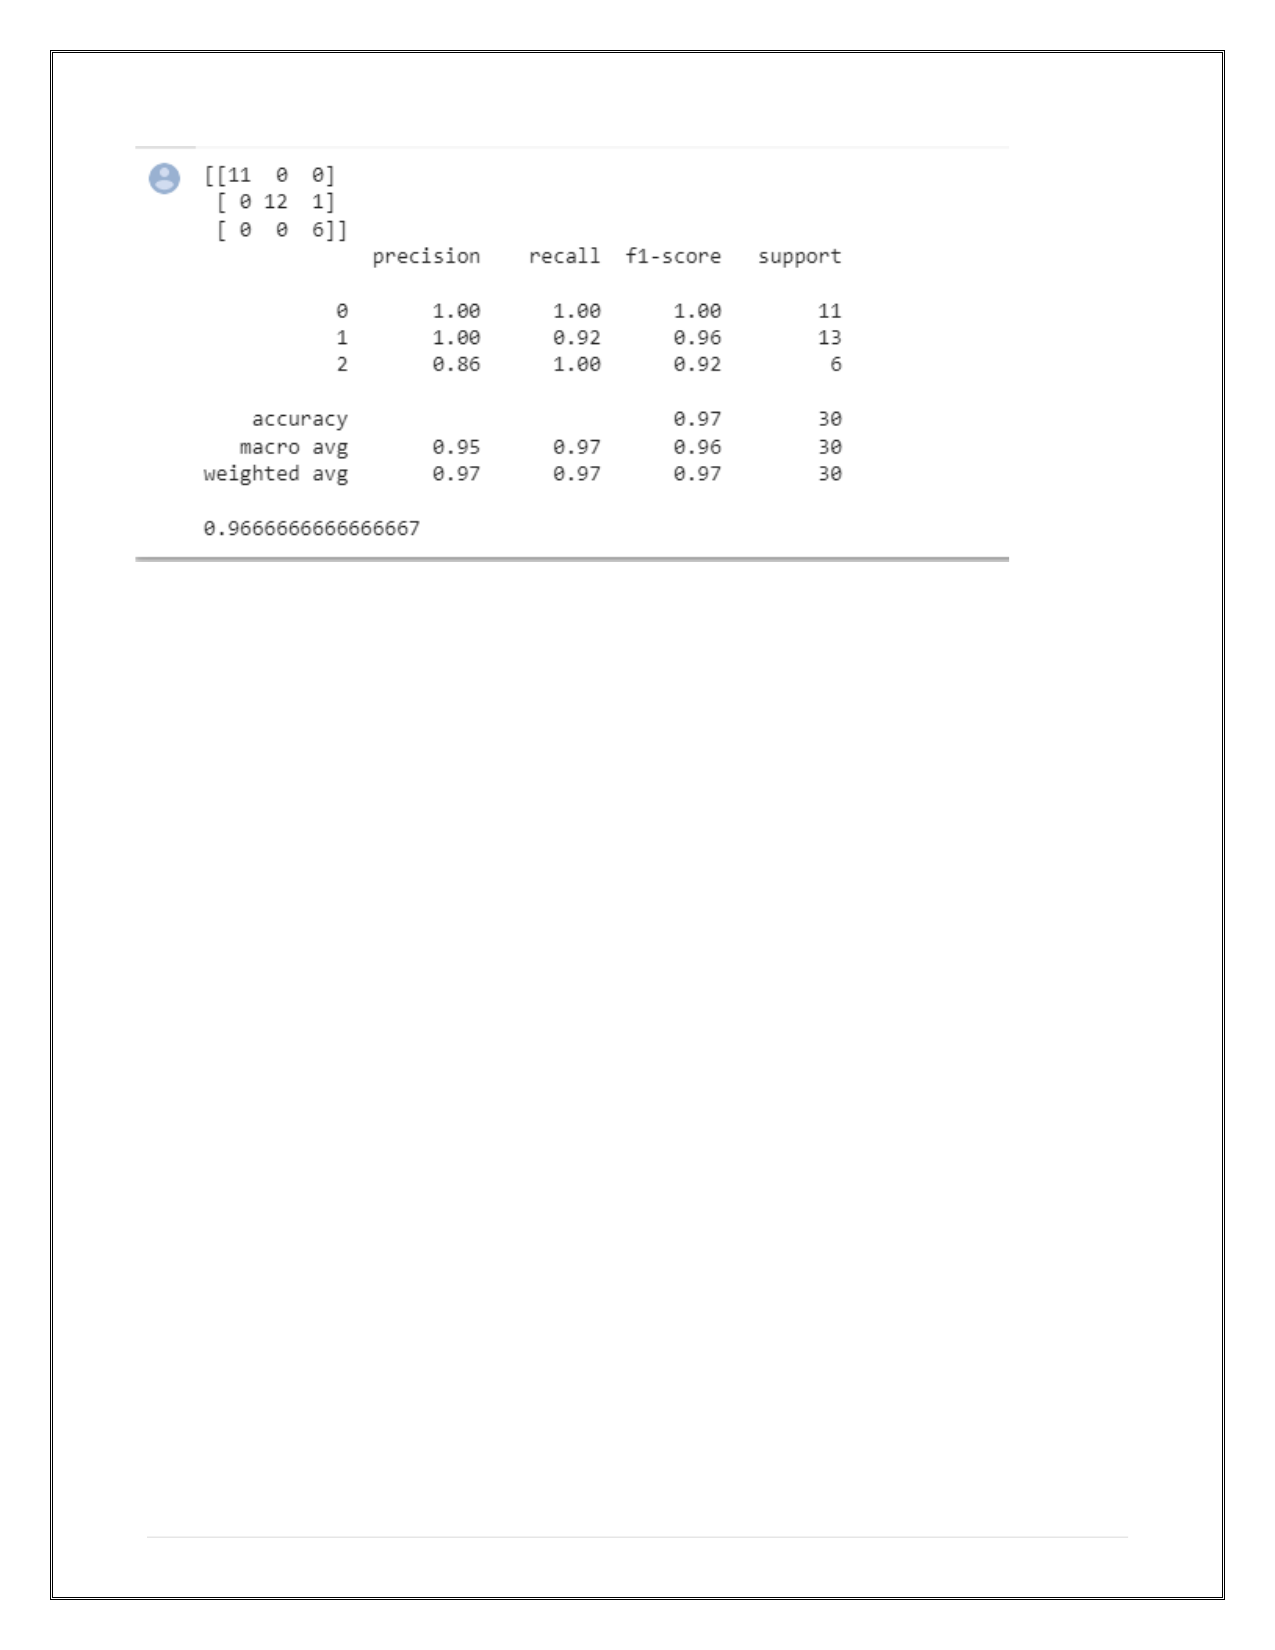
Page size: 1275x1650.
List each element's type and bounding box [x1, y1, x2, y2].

picture [135, 146, 1010, 562]
